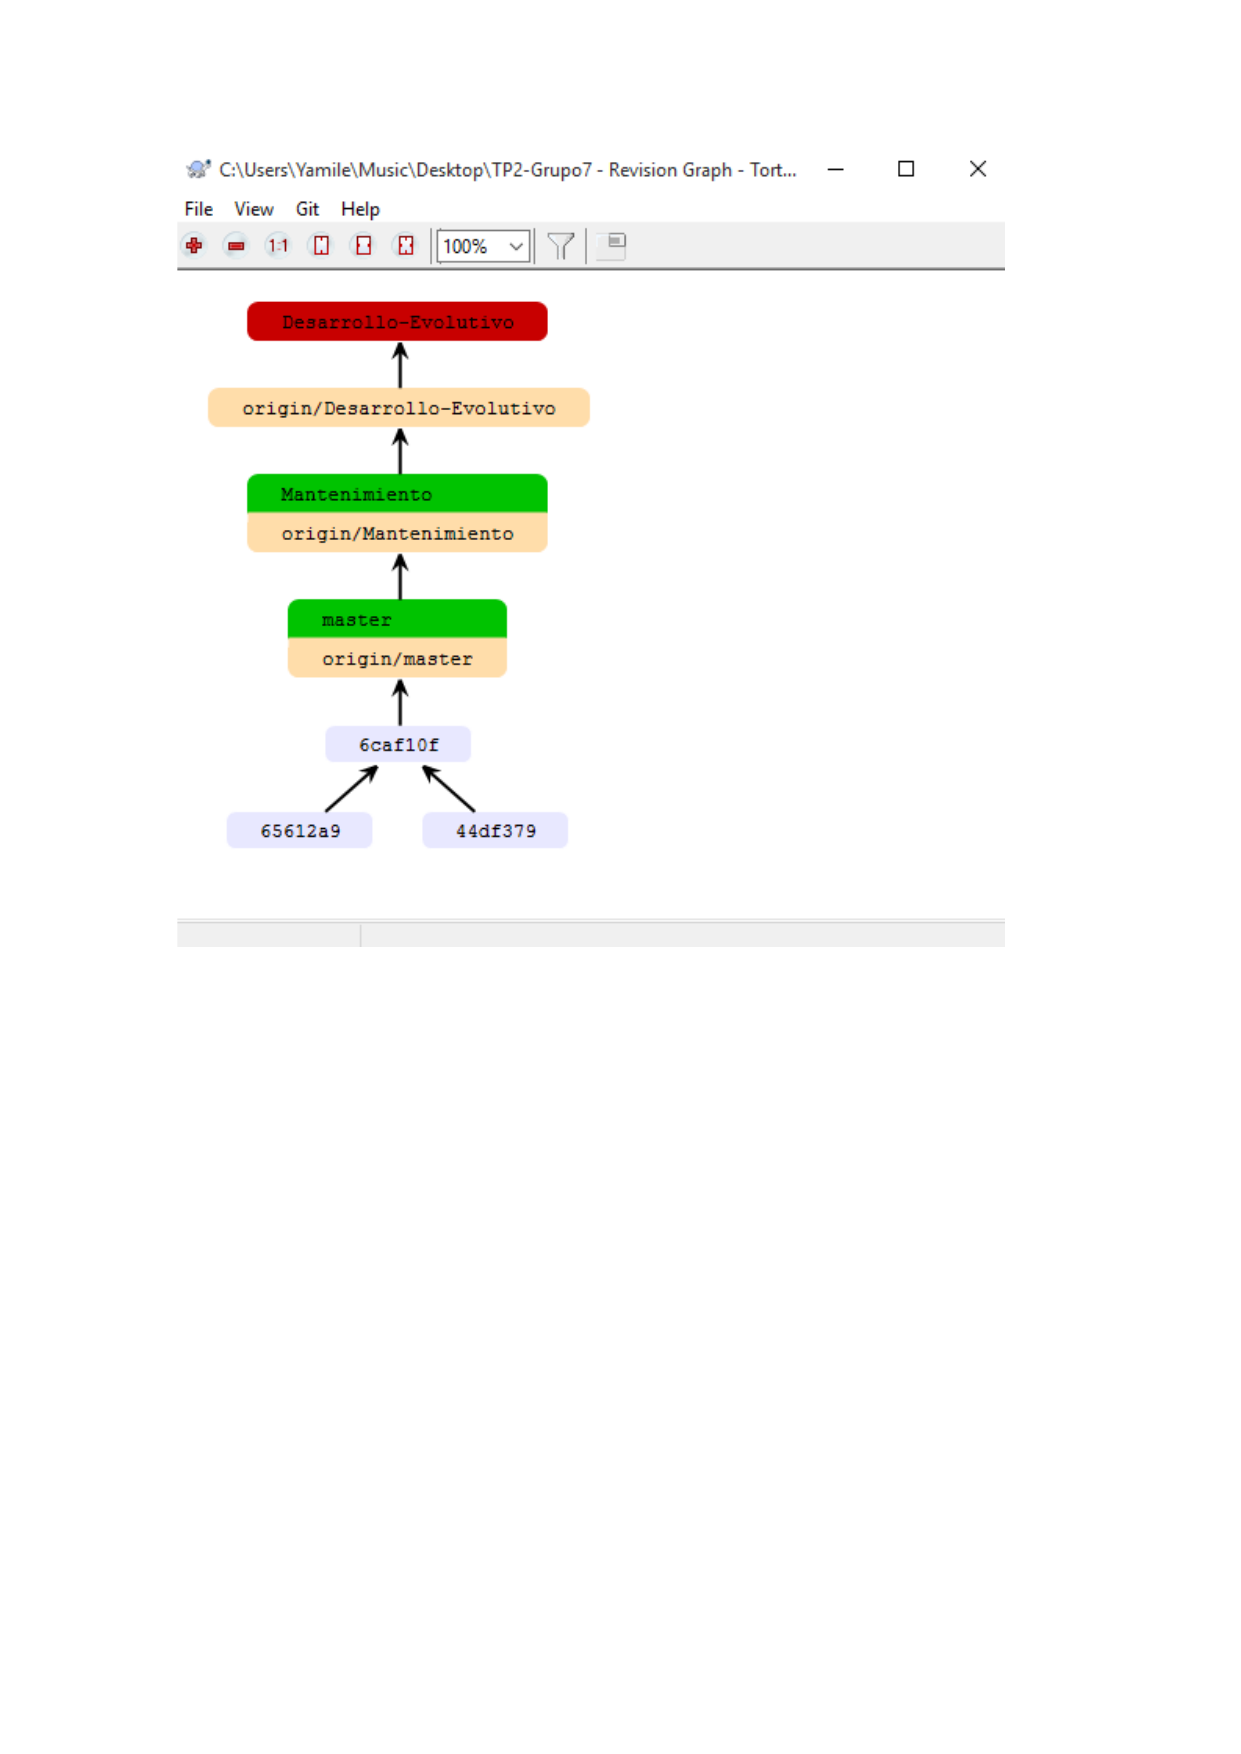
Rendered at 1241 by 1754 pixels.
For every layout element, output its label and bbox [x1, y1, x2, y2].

picture [177, 147, 1005, 947]
